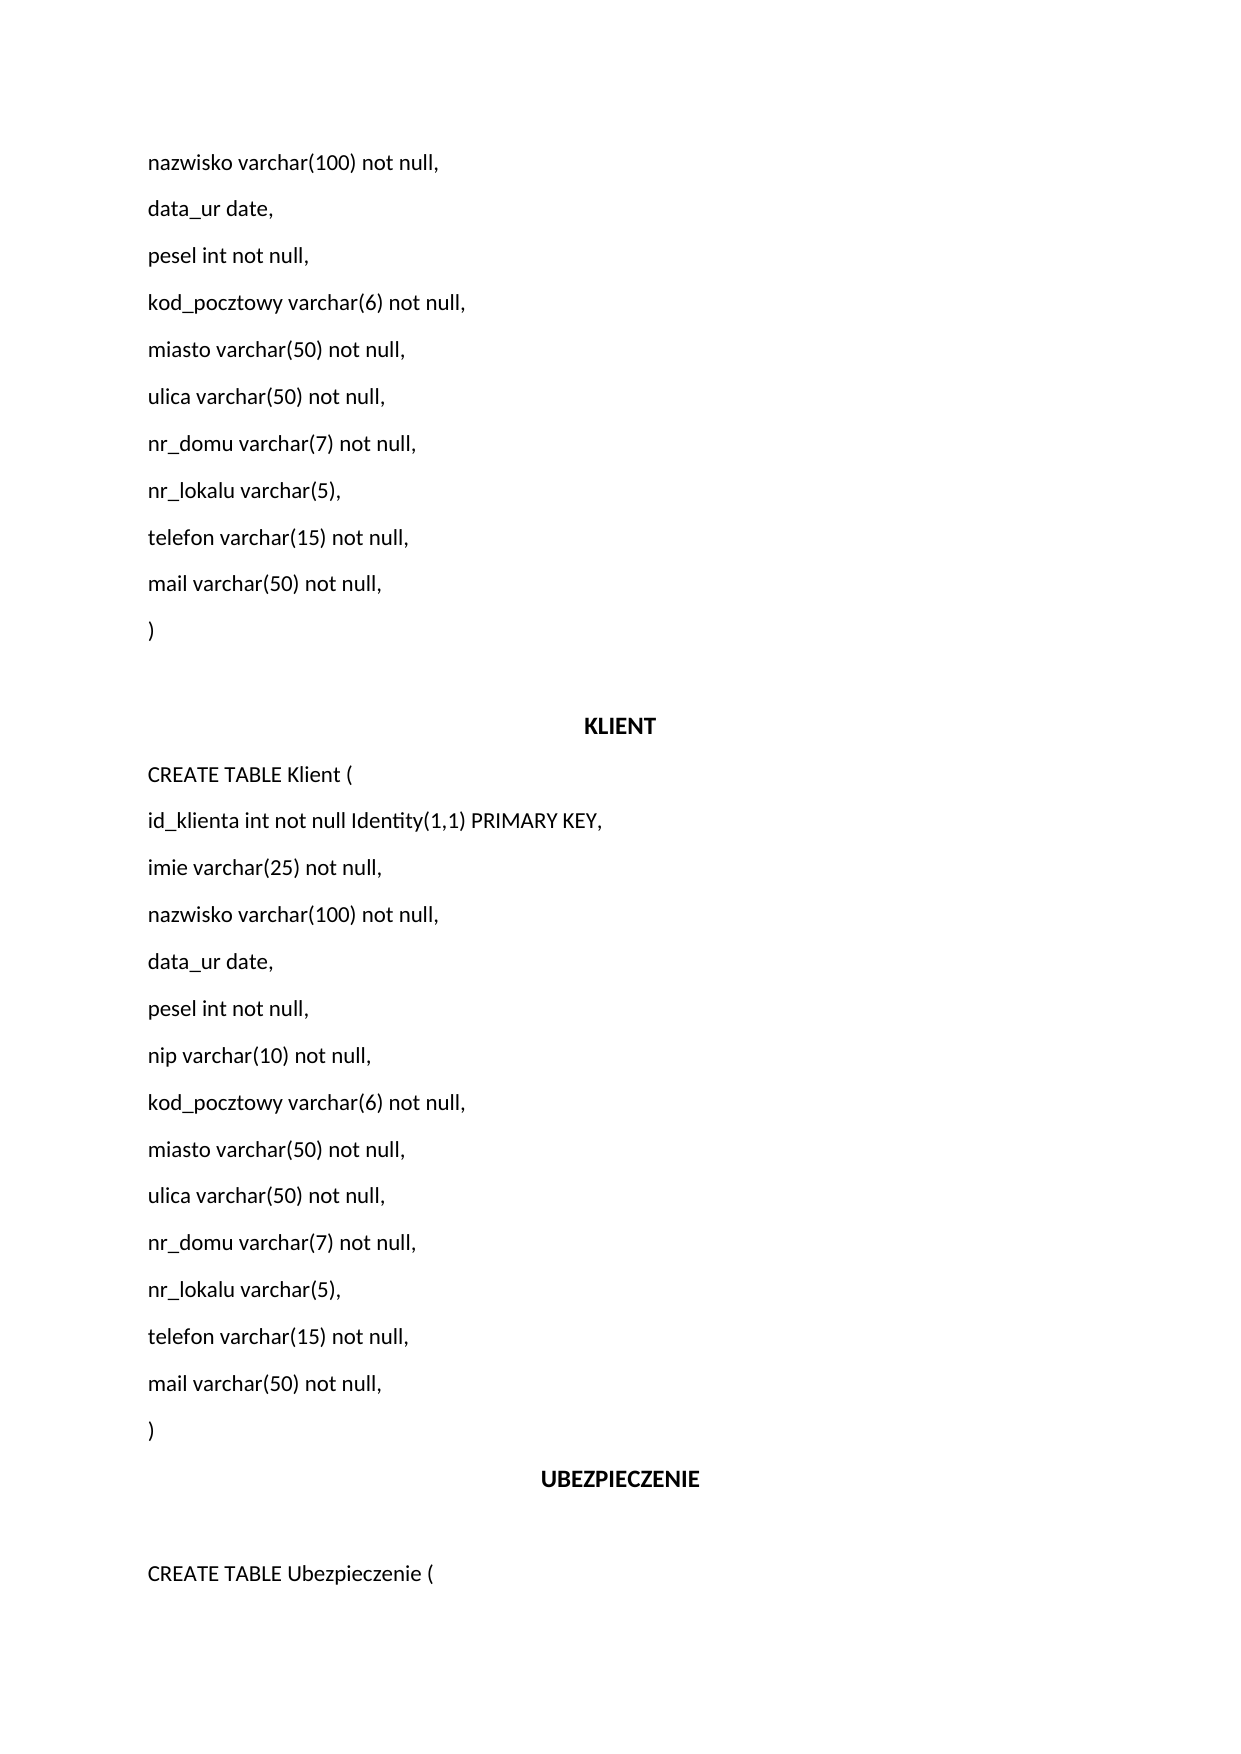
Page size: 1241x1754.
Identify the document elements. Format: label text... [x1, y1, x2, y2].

text imie varchar(25) not null, [148, 853, 1093, 881]
text ulica varchar(50) not null, [148, 382, 1093, 410]
text pesel int not null, [148, 994, 1093, 1022]
text nazwisko varchar(100) not null, [148, 148, 1093, 176]
text mail varchar(50) not null, [148, 1369, 1093, 1397]
text nr_lokalu varchar(5), [148, 1275, 1093, 1303]
text ) [148, 1416, 1093, 1444]
text mail varchar(50) not null, [148, 569, 1093, 597]
text nr_domu varchar(7) not null, [148, 429, 1093, 457]
text nazwisko varchar(100) not null, [148, 900, 1093, 928]
text kod_pocztowy varchar(6) not null, [148, 288, 1093, 316]
text miasto varchar(50) not null, [148, 335, 1093, 363]
text ulica varchar(50) not null, [148, 1182, 1093, 1209]
text data_ur date, [148, 194, 1093, 222]
text id_klienta int not null Identity(1,1) PRIMARY KEY, [148, 807, 1093, 834]
text nr_lokalu varchar(5), [148, 476, 1093, 504]
text miasto varchar(50) not null, [148, 1135, 1093, 1163]
text pesel int not null, [148, 241, 1093, 269]
text data_ur date, [148, 947, 1093, 975]
text kod_pocztowy varchar(6) not null, [148, 1088, 1093, 1116]
text UBEZPIECZENIE [148, 1463, 1093, 1493]
text KLIENT [148, 710, 1093, 741]
text CREATE TABLE Klient ( [148, 760, 1093, 788]
text nr_domu varchar(7) not null, [148, 1228, 1093, 1256]
text telefon varchar(15) not null, [148, 1322, 1093, 1350]
text CREATE TABLE Ubezpieczenie ( [148, 1559, 1093, 1587]
text telefon varchar(15) not null, [148, 523, 1093, 551]
text nip varchar(10) not null, [148, 1041, 1093, 1069]
text ) [148, 616, 1093, 644]
